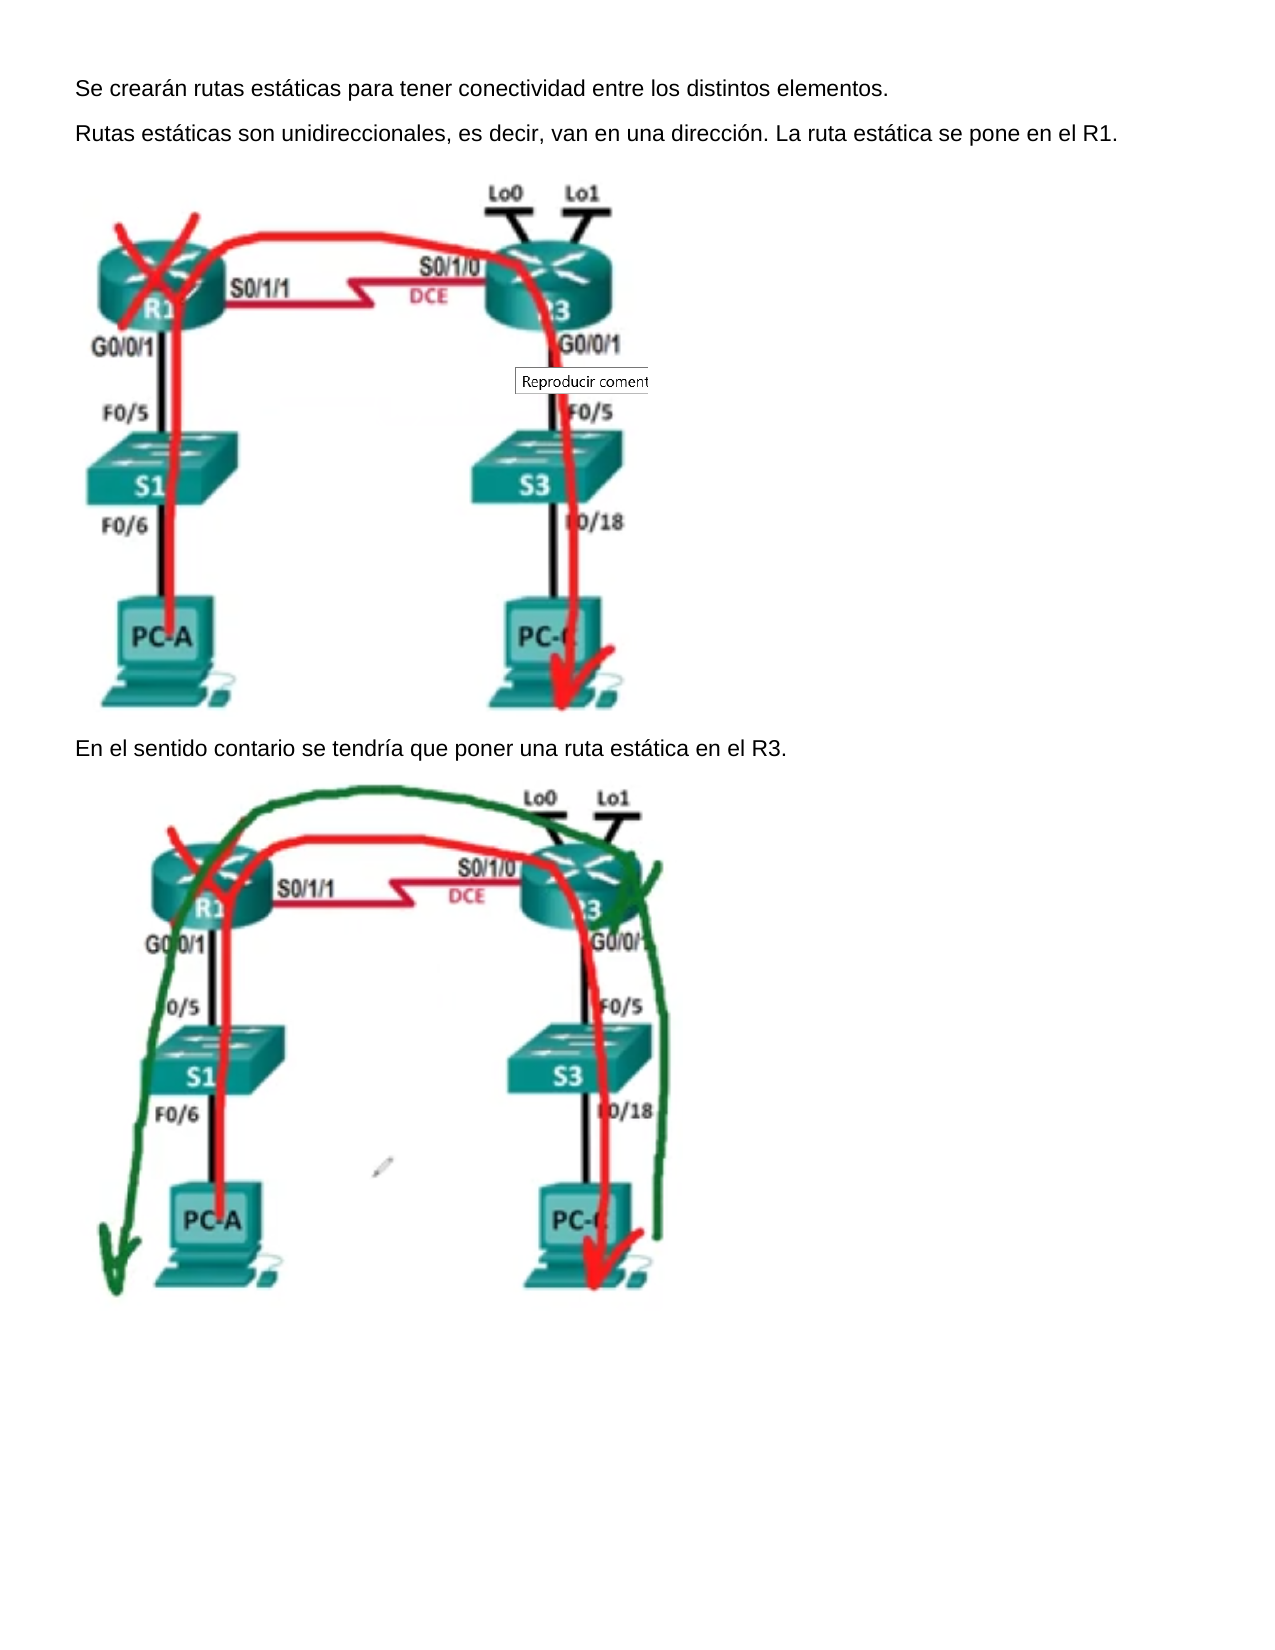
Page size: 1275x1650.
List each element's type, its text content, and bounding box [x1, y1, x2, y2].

text En el sentido contario se tendría que poner una ruta estática en el R3. [75, 735, 1200, 761]
text Rutas estáticas son unidireccionales, es decir, van en una dirección. La ruta estática se pone en el R1. [75, 120, 1200, 146]
picture [75, 780, 683, 1312]
text Se crearán rutas estáticas para tener conectividad entre los distintos elementos. [75, 75, 1200, 101]
picture [75, 165, 648, 717]
